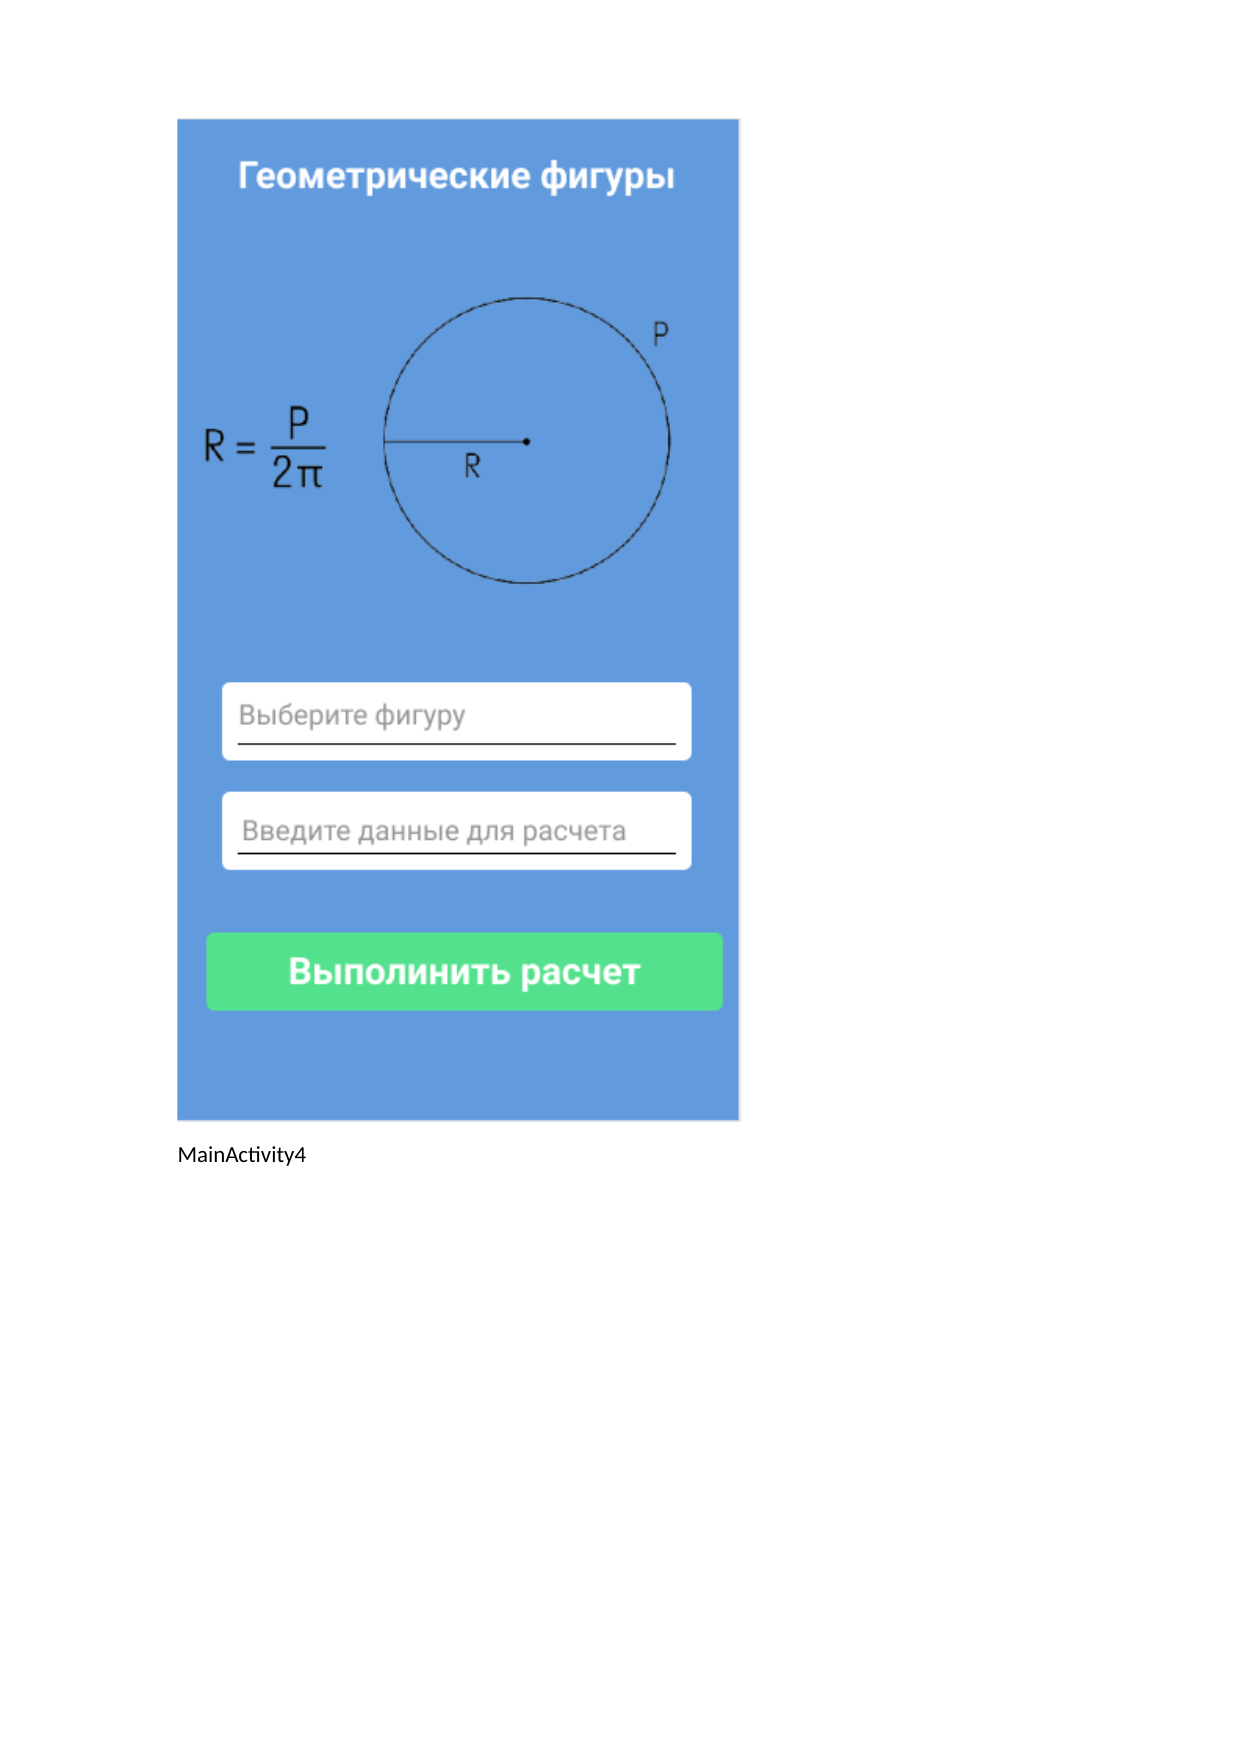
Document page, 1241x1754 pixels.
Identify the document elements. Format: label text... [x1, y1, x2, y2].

text MainActivity4 [177, 1140, 1152, 1168]
picture [177, 118, 742, 1122]
